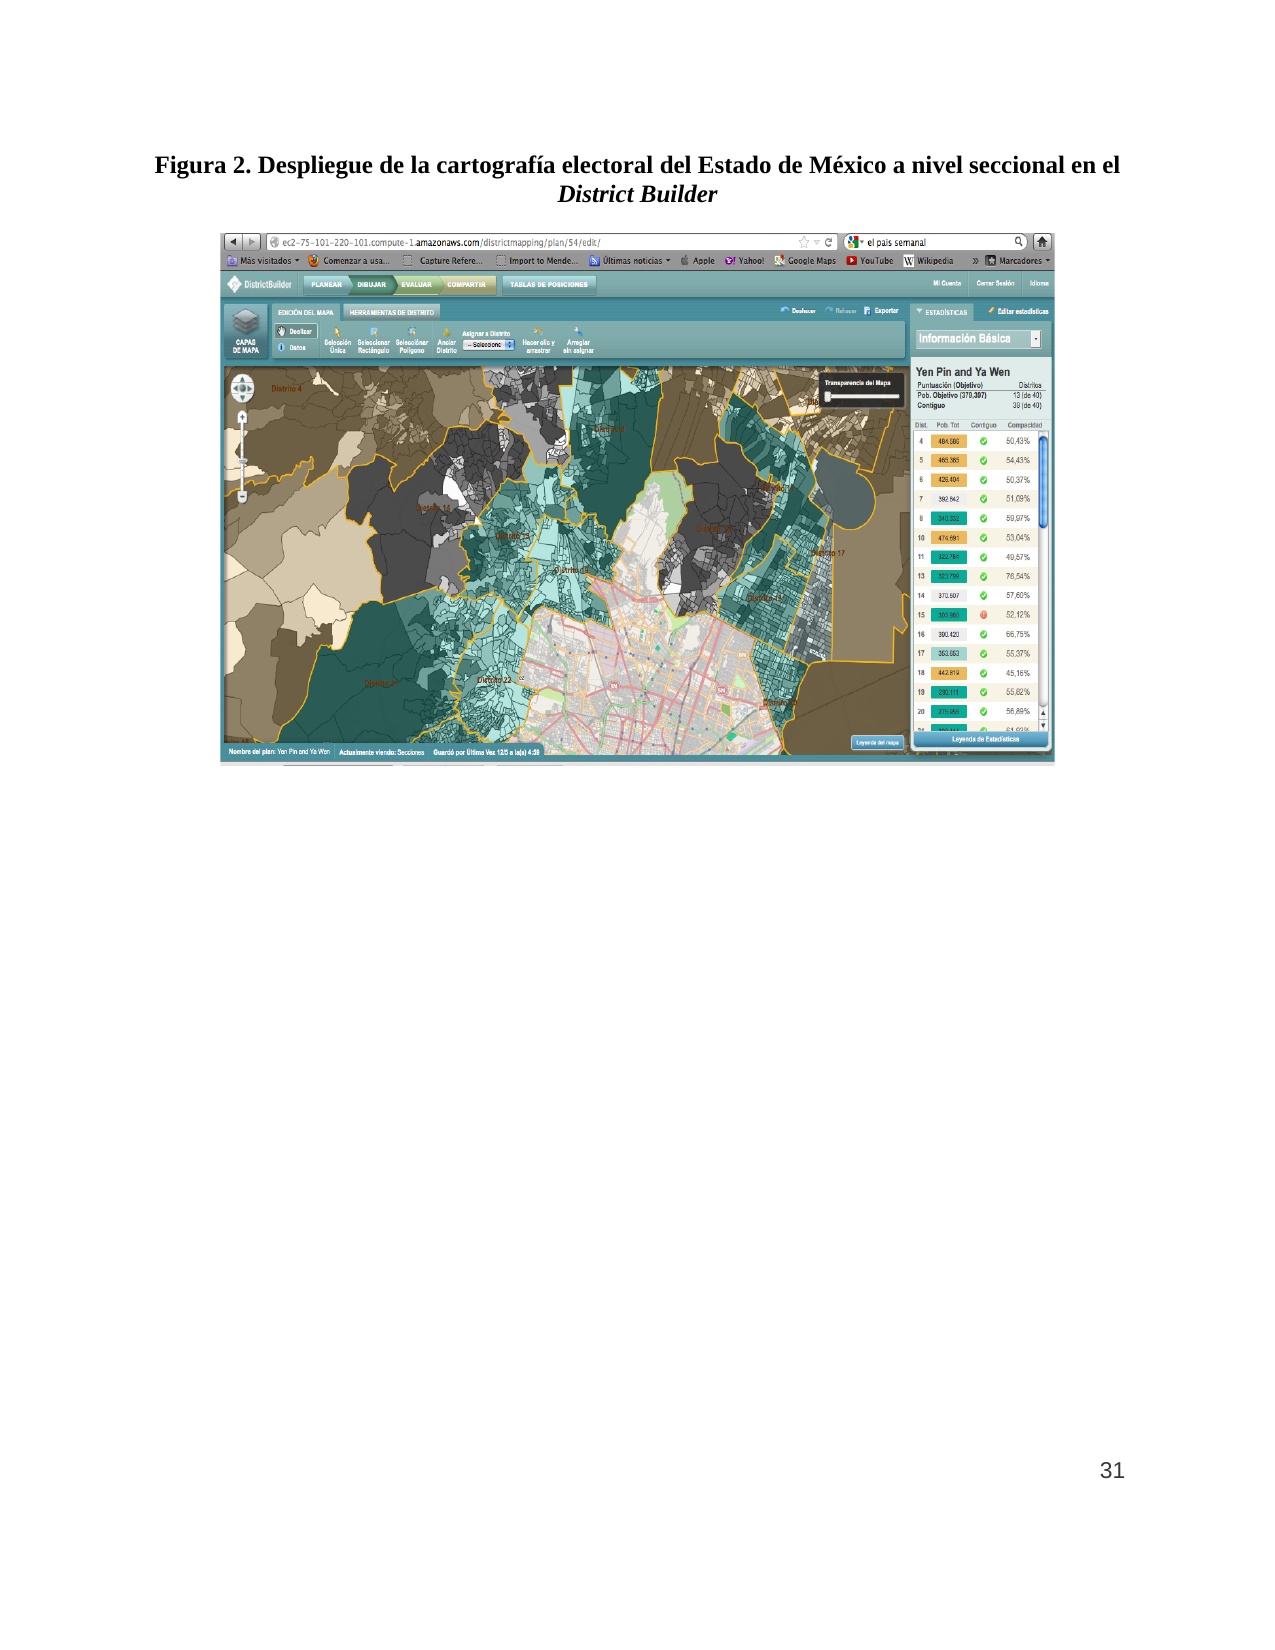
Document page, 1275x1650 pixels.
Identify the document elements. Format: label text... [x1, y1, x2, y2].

picture [220, 233, 1055, 766]
text Figura 2. Despliegue de la cartografía electoral del Estado de México a nivel seccional en el District Builder [718, 150, 1125, 207]
text Figura 2. Despliegue de la cartografía electoral del Estado de México a nivel seccional en el District Builder [150, 150, 557, 207]
